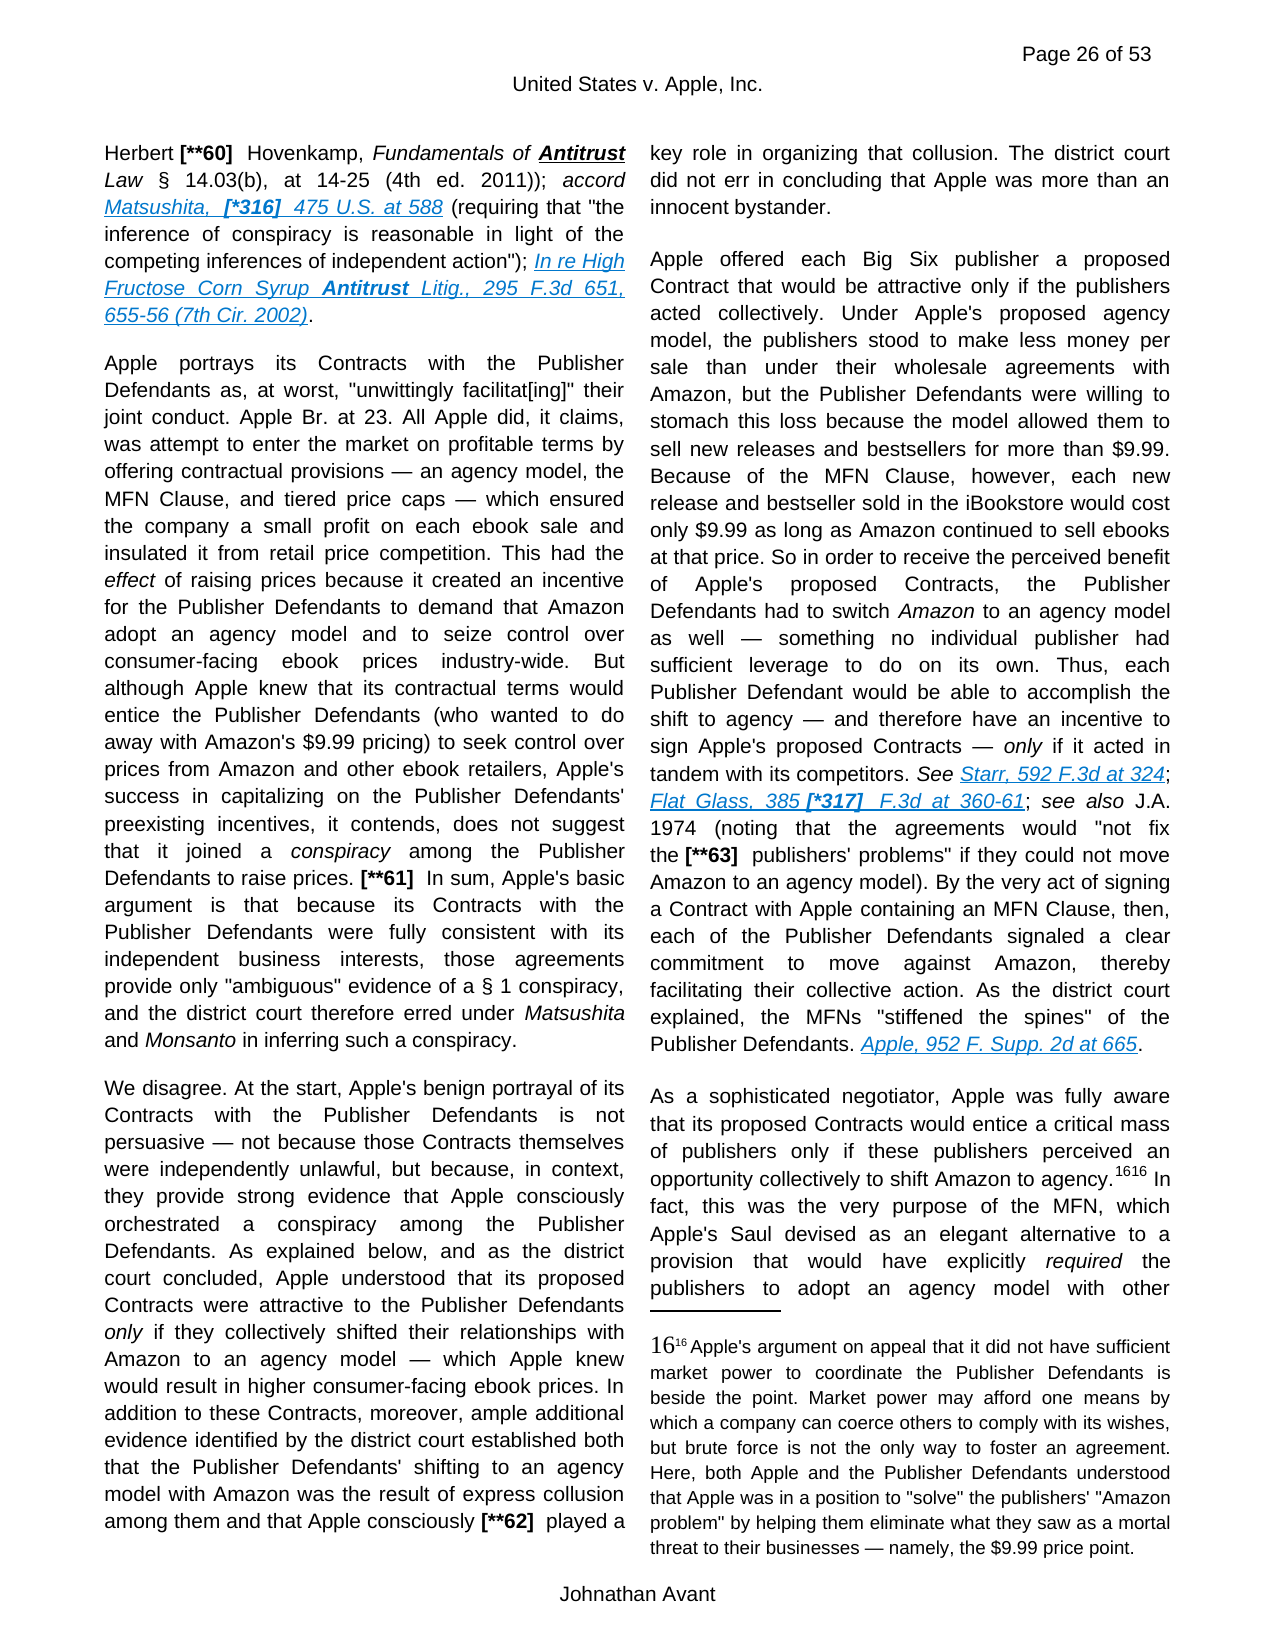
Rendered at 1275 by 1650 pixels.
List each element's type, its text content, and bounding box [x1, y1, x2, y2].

text Apple offered each Big Six publisher a proposed Contract that would be attractive only if the publishers acted collectively. Under Apple's proposed agency model, the publishers stood to make less money per sale than under their wholesale agreements with Amazon, but the Publisher Defendants were willing to stomach this loss because the model allowed them to sell new releases and bestsellers for more than $9.99. Because of the MFN Clause, however, each new release and bestseller sold in the iBookstore would cost only $9.99 as long as Amazon continued to sell ebooks at that price. So in order to receive the perceived benefit of Apple's proposed Contracts, the Publisher Defendants had to switch Amazon to an agency model as well — something no individual publisher had sufficient leverage to do on its own. Thus, each Publisher Defendant would be able to accomplish the shift to agency — and therefore have an incentive to sign Apple's proposed Contracts — only if it acted in tandem with its competitors. See Starr, 592 F.3d at 324; Flat Glass, 385 [*317] F.3d at 360-61; see also J.A. 1974 (noting that the agreements would "not fix the [**63] publishers' problems" if they could not move Amazon to an agency model). By the very act of signing a Contract with Apple containing an MFN Clause, then, each of the Publisher Defendants signaled a clear commitment to move against Amazon, thereby facilitating their collective action. As the district court explained, the MFNs "stiffened the spines" of the Publisher Defendants. Apple, 952 F. Supp. 2d at 665. [650, 244, 1171, 1056]
text Apple portrays its Contracts with the Publisher Defendants as, at worst, "unwittingly facilitat[ing]" their joint conduct. Apple Br. at 23. All Apple did, it claims, was attempt to enter the market on profitable terms by offering contractual provisions — an agency model, the MFN Clause, and tiered price caps — which ensured the company a small profit on each ebook sale and insulated it from retail price competition. This had the effect of raising prices because it created an incentive for the Publisher Defendants to demand that Amazon adopt an agency model and to seize control over consumer-facing ebook prices industry-wide. But although Apple knew that its contractual terms would entice the Publisher Defendants (who wanted to do away with Amazon's $9.99 pricing) to seek control over prices from Amazon and other ebook retailers, Apple's success in capitalizing on the Publisher Defendants' preexisting incentives, it contends, does not suggest that it joined a conspiracy among the Publisher Defendants to raise prices. [**61] In sum, Apple's basic argument is that because its Contracts with the Publisher Defendants were fully consistent with its independent business interests, those agreements provide only "ambiguous" evidence of a § 1 conspiracy, and the district court therefore erred under Matsushita and Monsanto in inferring such a conspiracy. [104, 348, 625, 1052]
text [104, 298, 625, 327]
text We disagree. At the start, Apple's benign portrayal of its Contracts with the Publisher Defendants is not persuasive — not because those Contracts themselves were independently unlawful, but because, in context, they provide strong evidence that Apple consciously orchestrated a conspiracy among the Publisher Defendants. As explained below, and as the district court concluded, Apple understood that its proposed Contracts were attractive to the Publisher Defendants only if they collectively shifted their relationships with Amazon to an agency model — which Apple knew would result in higher consumer-facing ebook prices. In addition to these Contracts, moreover, ample additional evidence identified by the district court established both that the Publisher Defendants' shifting to an agency model with Amazon was the result of express collusion among them and that Apple consciously [**62] played a key role in organizing that collusion. The district court did not err in concluding that Apple was more than an innocent bystander. [104, 1073, 625, 1533]
